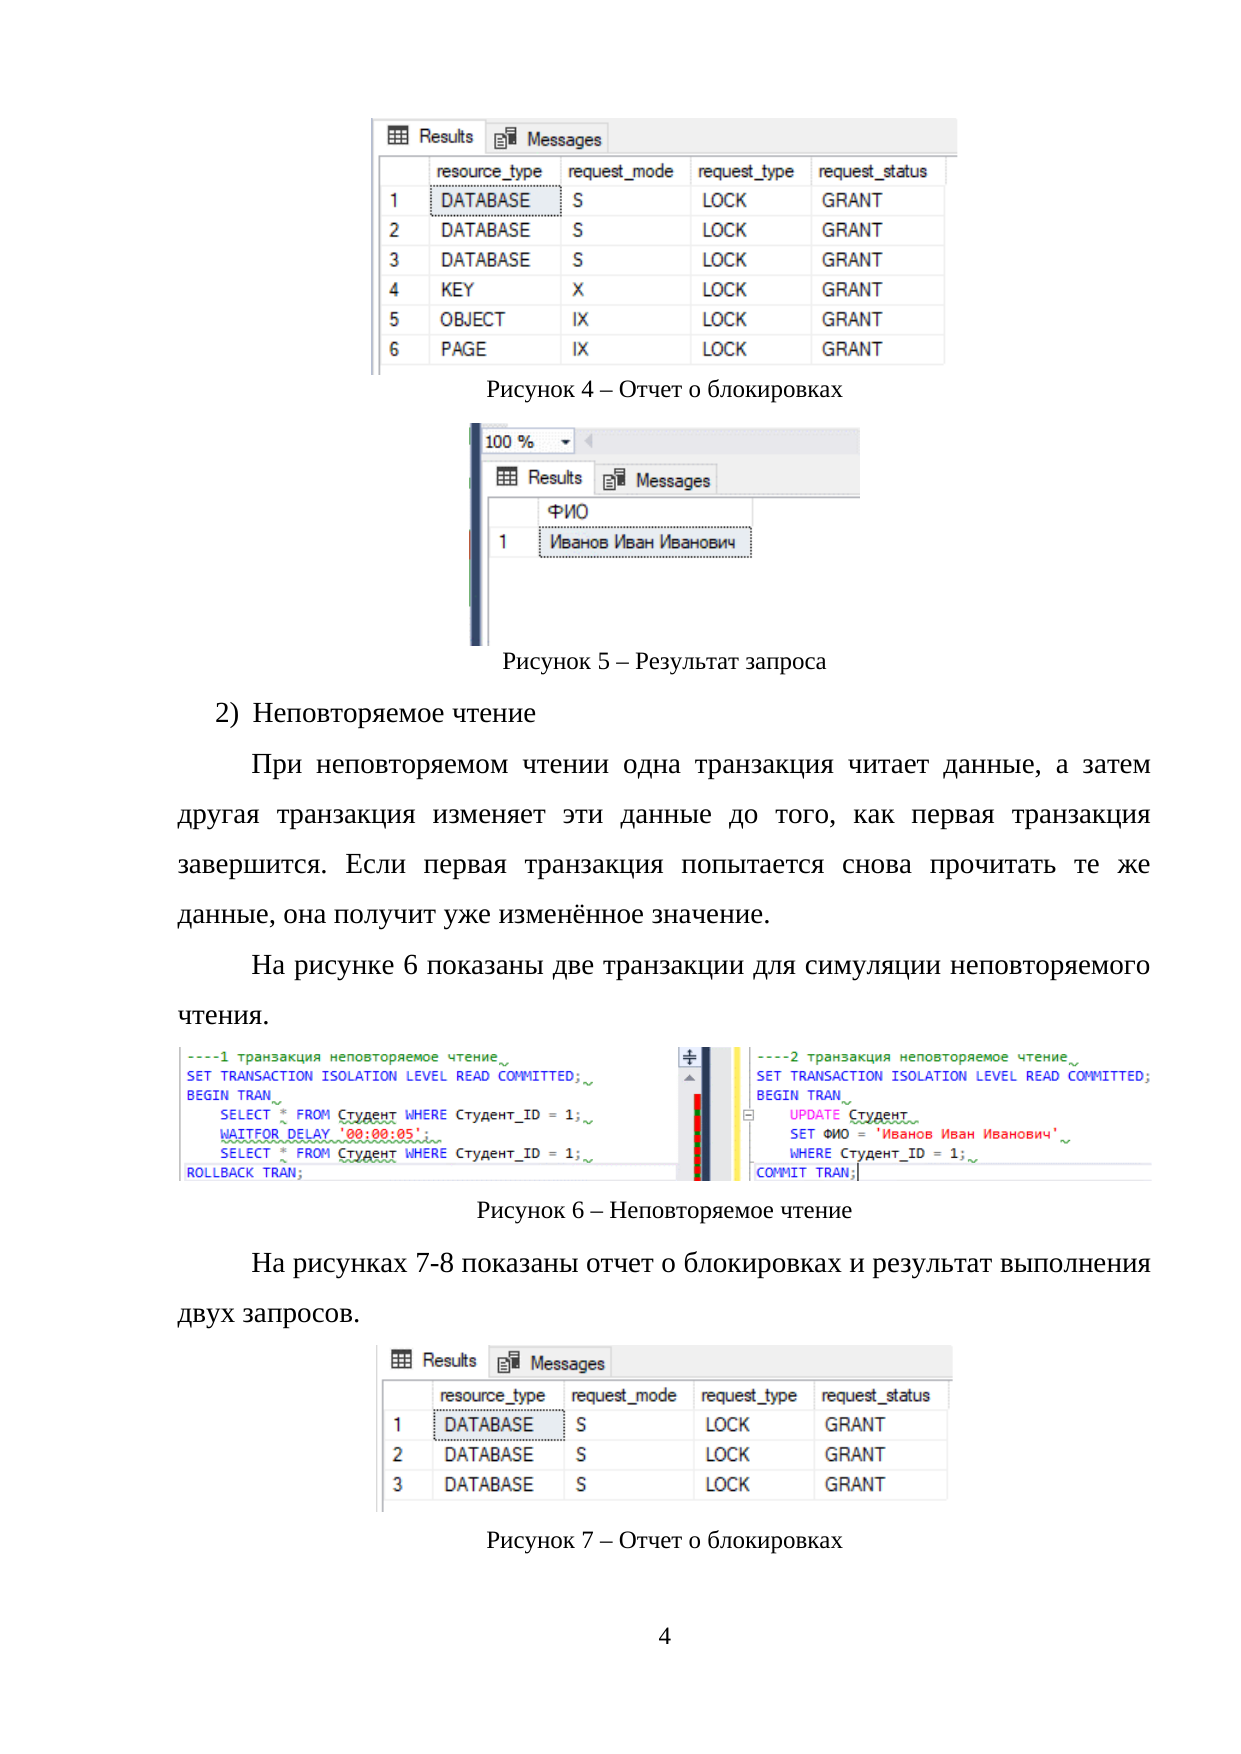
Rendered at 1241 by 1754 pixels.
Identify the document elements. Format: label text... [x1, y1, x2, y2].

text Рисунок 4 – Отчет о блокировках [177, 374, 1152, 403]
text При неповторяемом чтении одна транзакция читает данные, а затем другая транзакция изменяет эти данные до того, как первая транзакция завершится. Если первая транзакция попытается снова прочитать те же данные, она получит уже изменённое значение. [177, 746, 1152, 930]
list Неповторяемое чтение [215, 695, 1152, 729]
text Рисунок 6 – Неповторяемое чтение [177, 1195, 1152, 1224]
text На рисунке 6 показаны две транзакции для симуляции неповторяемого чтения. [177, 947, 1152, 1031]
text Рисунок 5 – Результат запроса [177, 646, 1152, 674]
picture [376, 1345, 953, 1512]
picture [177, 1047, 1152, 1181]
picture [371, 118, 958, 375]
picture [469, 423, 860, 646]
text На рисунках 7-8 показаны отчет о блокировках и результат выполнения двух запросов. [177, 1245, 1152, 1329]
text Рисунок 7 – Отчет о блокировках [177, 1526, 1152, 1554]
